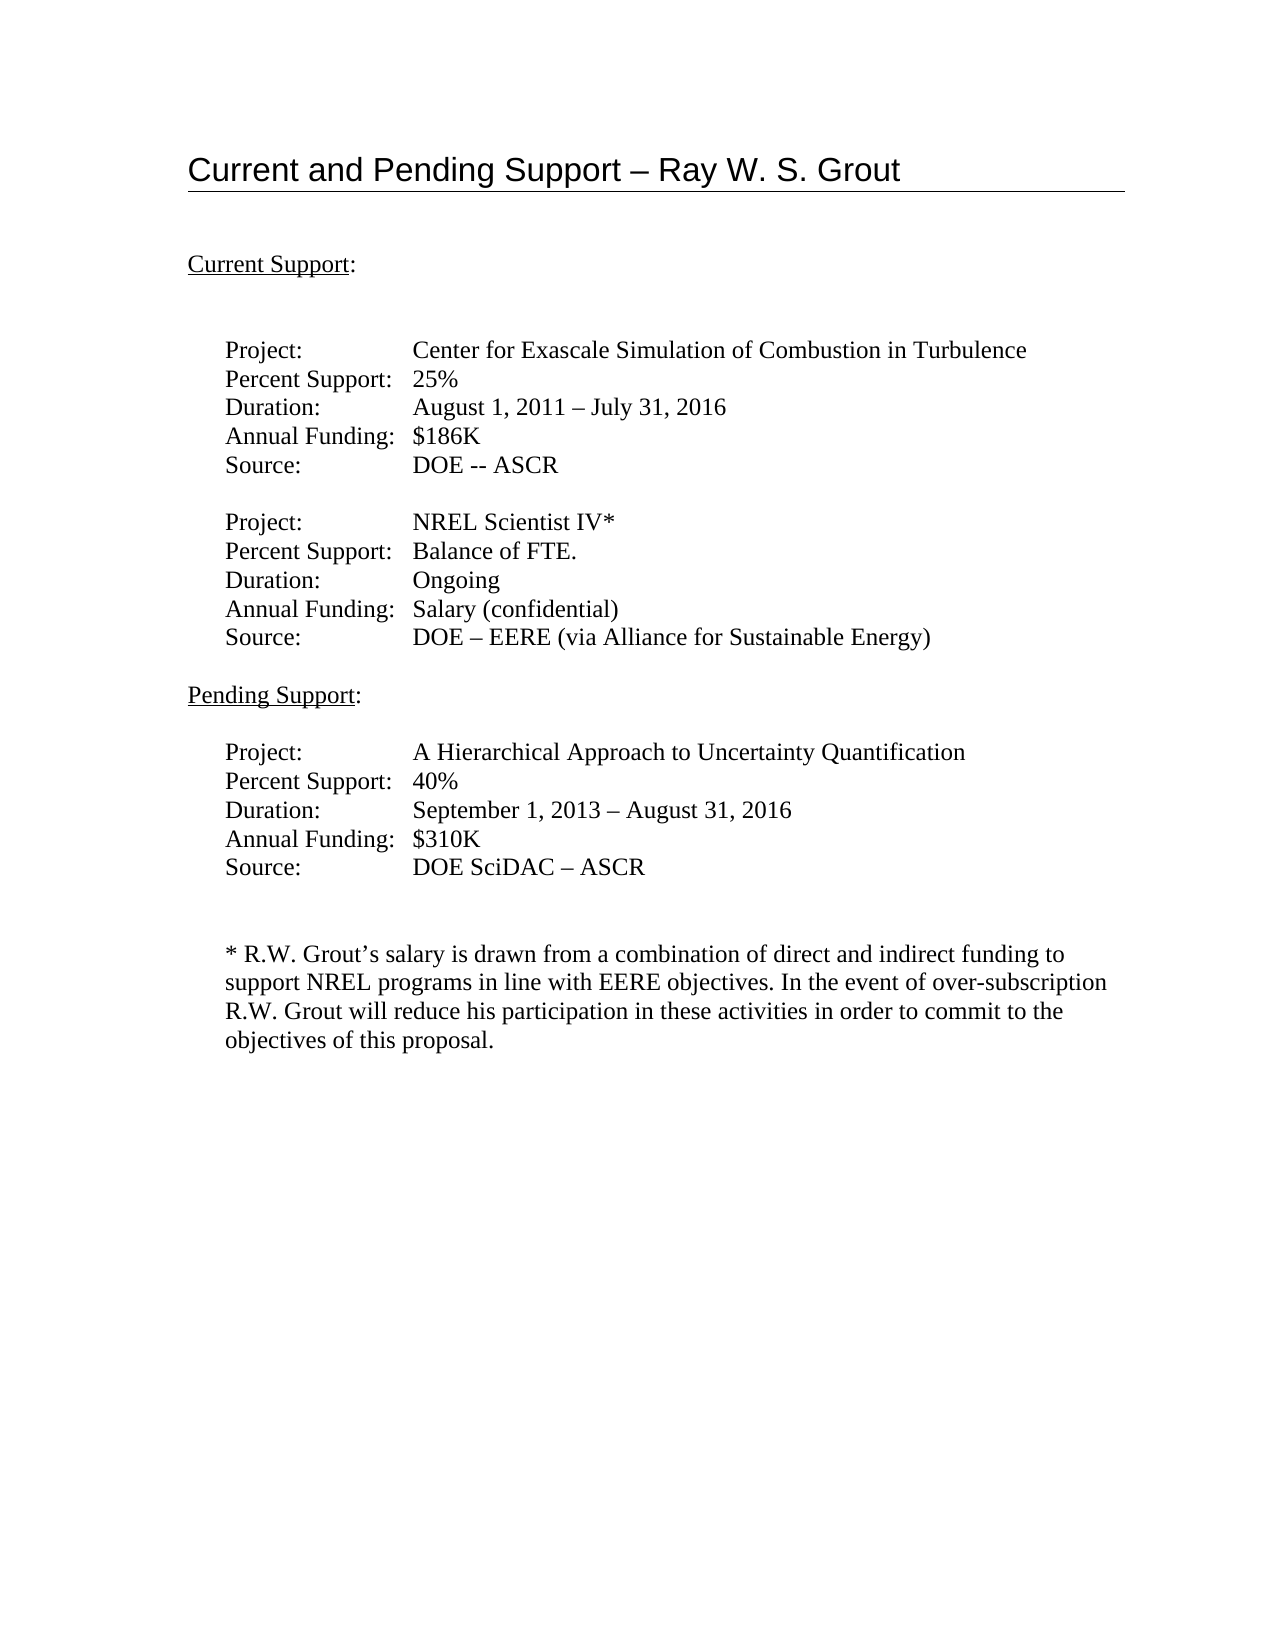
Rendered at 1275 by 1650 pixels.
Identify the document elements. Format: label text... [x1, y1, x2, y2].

text Source: DOE SciDAC – ASCR [225, 852, 1125, 881]
text Project: Center for Exascale Simulation of Combustion in Turbulence [225, 335, 1125, 364]
text Source: DOE -- ASCR [225, 450, 1125, 479]
text Duration: September 1, 2013 – August 31, 2016 [225, 795, 1125, 824]
text Current Support: [187, 249, 1125, 277]
text Pending Support: [187, 680, 1125, 709]
text Annual Funding: $310K [225, 824, 1125, 852]
text Project: A Hierarchical Approach to Uncertainty Quantification [187, 737, 1125, 766]
text * R.W. Grout’s salary is drawn from a combination of direct and indirect funding to support NREL programs in line with EERE objectives. In the event of over-subscription R.W. Grout will reduce his participation in these activities in order to commit to the objectives of this proposal. [225, 939, 1125, 1054]
subtitle Current and Pending Support – Ray W. S. Grout [187, 150, 1125, 191]
text Duration: August 1, 2011 – July 31, 2016 [225, 392, 1125, 421]
text Source: DOE – EERE (via Alliance for Sustainable Energy) [225, 622, 1125, 651]
text Annual Funding: $186K [225, 421, 1125, 450]
text Percent Support: 25% [225, 364, 1125, 392]
text Percent Support: Balance of FTE. [225, 536, 1125, 565]
text Duration: Ongoing [225, 565, 1125, 594]
text Percent Support: 40% [225, 766, 1125, 795]
text Annual Funding: Salary (confidential) [225, 594, 1125, 622]
text Project: NREL Scientist IV* [225, 507, 1125, 536]
